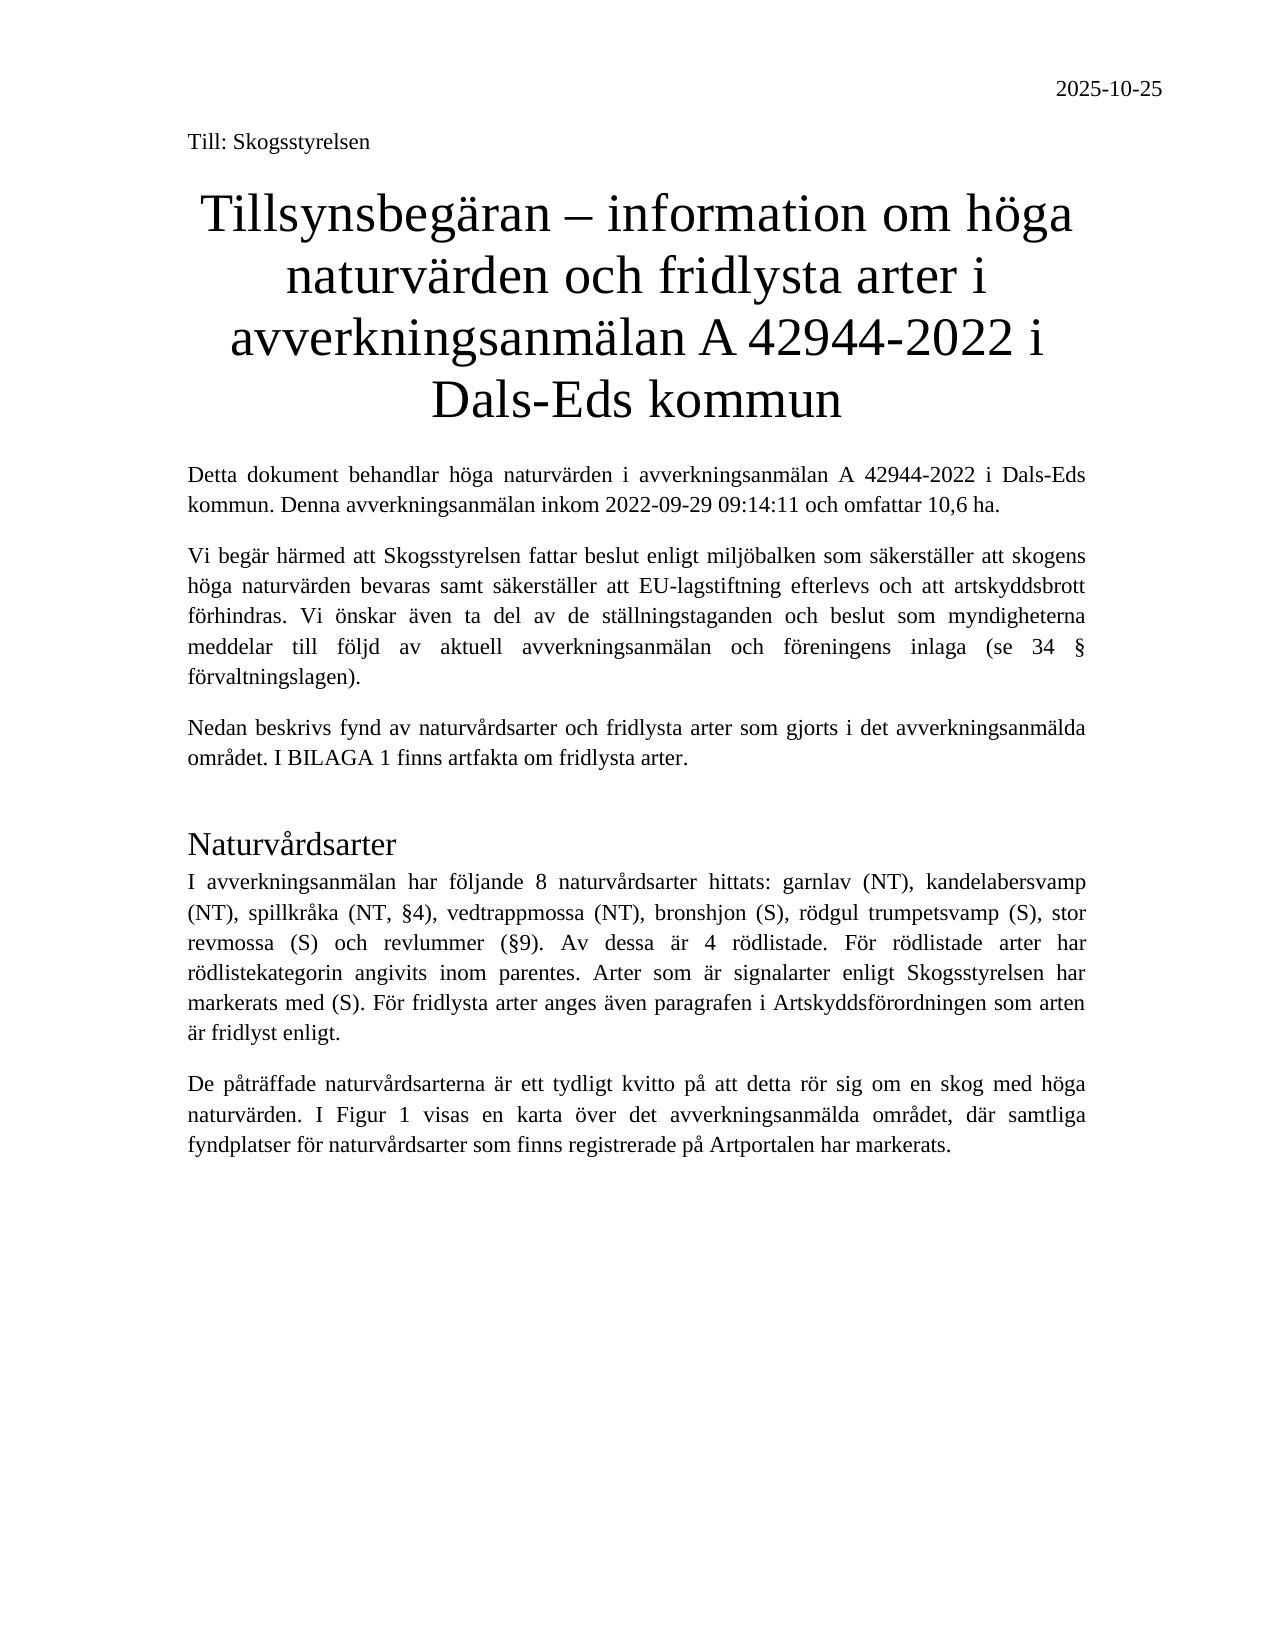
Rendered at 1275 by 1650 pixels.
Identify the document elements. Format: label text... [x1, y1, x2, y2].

text Detta dokument behandlar höga naturvärden i avverkningsanmälan A 42944-2022 i Dals-Eds kommun. Denna avverkningsanmälan inkom 2022-09-29 09:14:11 och omfattar 10,6 ha. [187, 461, 1087, 517]
subtitle Naturvårdsarter [187, 824, 1087, 863]
title Tillsynsbegäran – information om höga naturvärden och fridlysta arter i avverkningsanmälan A 42944-2022 i Dals-Eds kommun [187, 180, 1087, 429]
text I avverkningsanmälan har följande 8 naturvårdsarter hittats: garnlav (NT), kandelabersvamp (NT), spillkråka (NT, §4), vedtrappmossa (NT), bronshjon (S), rödgul trumpetsvamp (S), stor revmossa (S) och revlummer (§9). Av dessa är 4 rödlistade. För rödlistade arter har rödlistekategorin angivits inom parentes. Arter som är signalarter enligt Skogsstyrelsen har markerats med (S). För fridlysta arter anges även paragrafen i Artskyddsförordningen som arten är fridlyst enligt. [187, 868, 1087, 1046]
text De påträffade naturvårdsarterna är ett tydligt kvitto på att detta rör sig om en skog med höga naturvärden. I Figur 1 visas en karta över det avverkningsanmälda området, där samtliga fyndplatser för naturvårdsarter som finns registrerade på Artportalen har markerats. [187, 1071, 1087, 1157]
text Nedan beskrivs fynd av naturvårdsarter och fridlysta arter som gjorts i det avverkningsanmälda området. I BILAGA 1 finns artfakta om fridlysta arter. [187, 714, 1087, 771]
text Vi begär härmed att Skogsstyrelsen fattar beslut enligt miljöbalken som säkerställer att skogens höga naturvärden bevaras samt säkerställer att EU-lagstiftning efterlevs och att artskyddsbrott förhindras. Vi önskar även ta del av de ställningstaganden och beslut som myndigheterna meddelar till följd av aktuell avverkningsanmälan och föreningens inlaga (se 34 § förvaltningslagen). [187, 542, 1087, 689]
